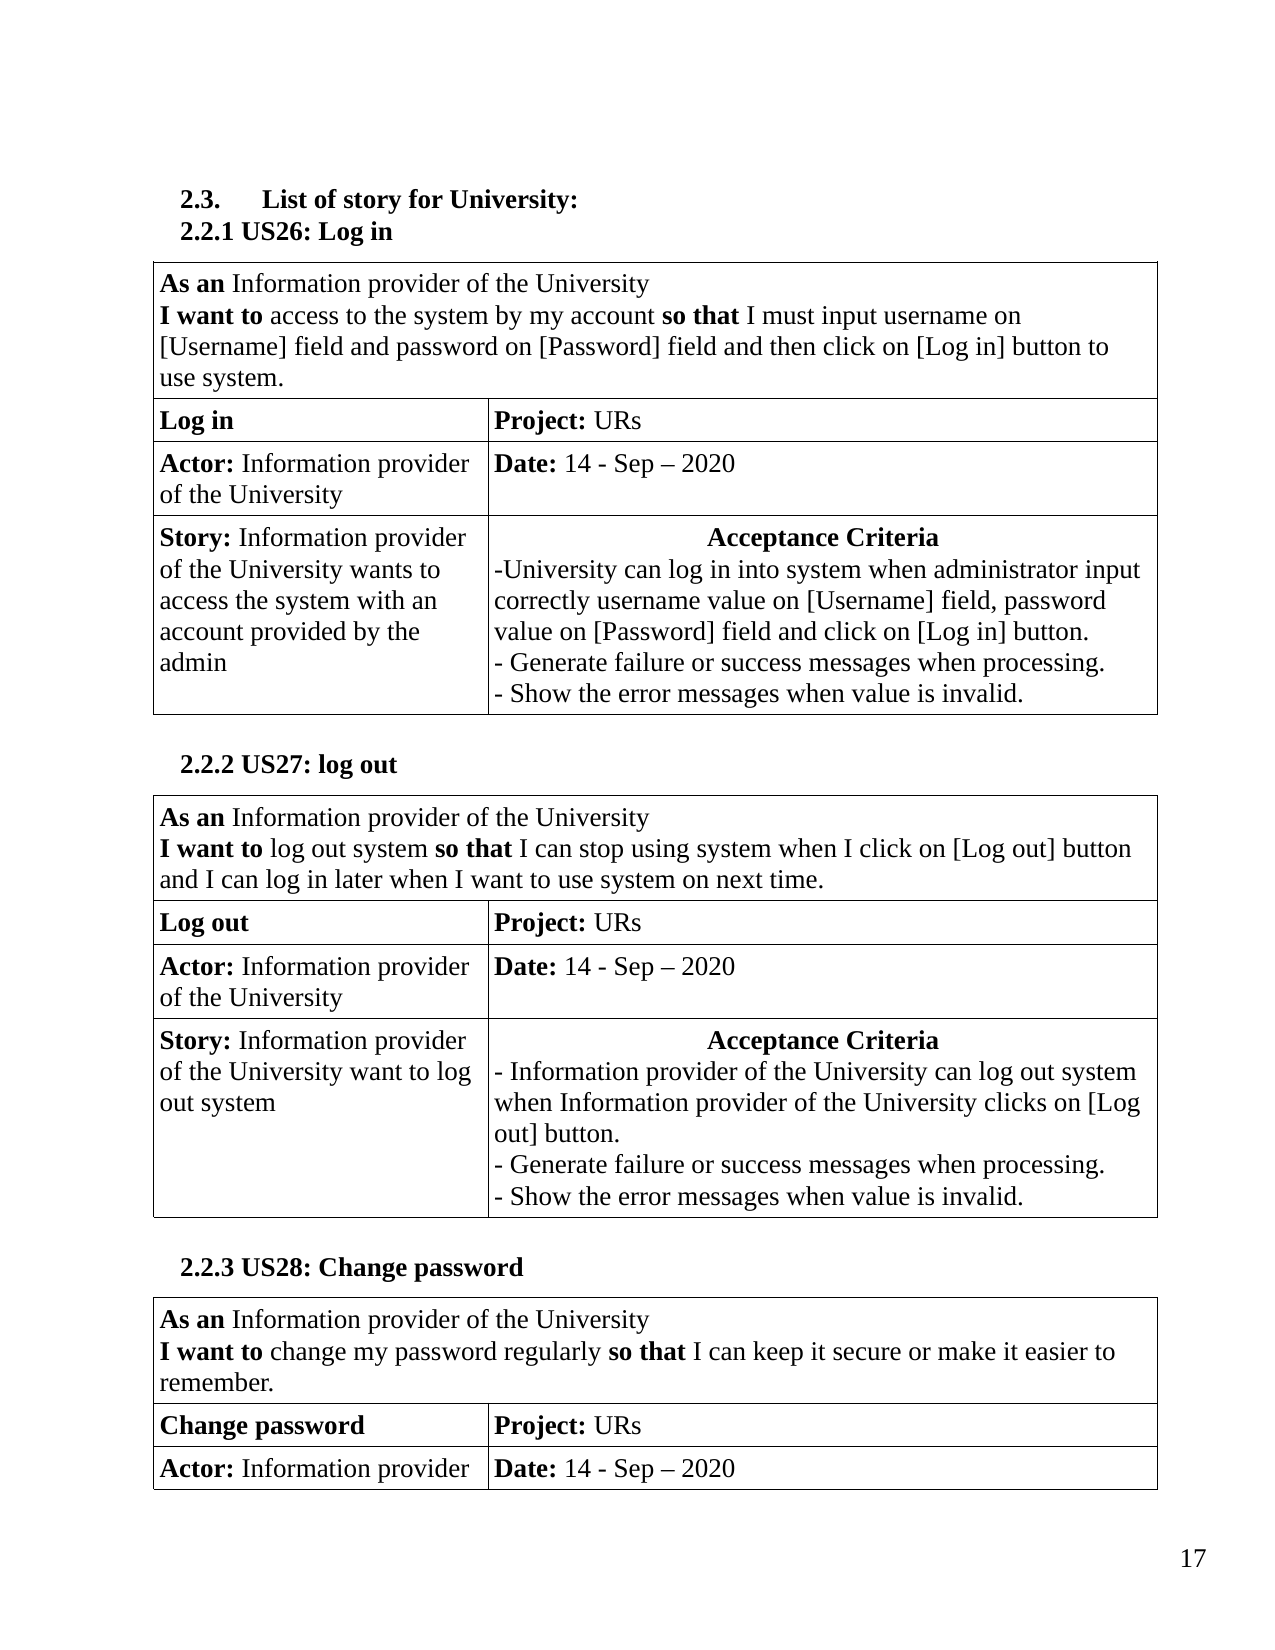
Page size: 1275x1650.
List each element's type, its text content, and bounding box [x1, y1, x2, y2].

table_cell Actor: Information provider of the University [154, 442, 488, 515]
text List of story for University: [180, 183, 1125, 215]
table_cell Date: 14 - Sep – 2020 [489, 442, 1157, 515]
table_cell Change password [154, 1404, 488, 1446]
table_cell Acceptance Criteria - Information provider of the University can log out system when Information provider of the University clicks on [Log out] button. - Generate failure or success messages when processing. - Show the error messages when value is invalid. [489, 1019, 1157, 1217]
table_cell Project: URs [489, 1404, 1157, 1446]
text 2.2.1 US26: Log in [180, 215, 1125, 246]
table_header As an Information provider of the University I want to change my password regularly so that I can keep it secure or make it easier to remember. [154, 1298, 1157, 1403]
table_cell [154, 1447, 488, 1489]
table_cell Log out [154, 901, 488, 943]
table_cell Actor: Information provider of the University [154, 945, 488, 1018]
table_cell Project: URs [489, 901, 1157, 943]
table_cell Log in [154, 399, 488, 441]
table_cell Acceptance Criteria -University can log in into system when administrator input correctly username value on [Username] field, password value on [Password] field and click on [Log in] button. - Generate failure or success messages when processing. - Show the error messages when value is invalid. [489, 516, 1157, 714]
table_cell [489, 1447, 1157, 1489]
table_cell Project: URs [489, 399, 1157, 441]
table_header As an Information provider of the University I want to log out system so that I can stop using system when I click on [Log out] button and I can log in later when I want to use system on next time. [154, 796, 1157, 900]
table_cell Story: Information provider of the University wants to access the system with an account provided by the admin [154, 516, 488, 714]
text 2.2.2 US27: log out [180, 748, 1125, 779]
text 2.2.3 US28: Change password [180, 1251, 1125, 1282]
table_cell Date: 14 - Sep – 2020 [489, 945, 1157, 1018]
table_cell Story: Information provider of the University want to log out system [154, 1019, 488, 1217]
table_header As an Information provider of the University I want to access to the system by my account so that I must input username on [Username] field and password on [Password] field and then click on [Log in] button to use system. [154, 263, 1157, 398]
